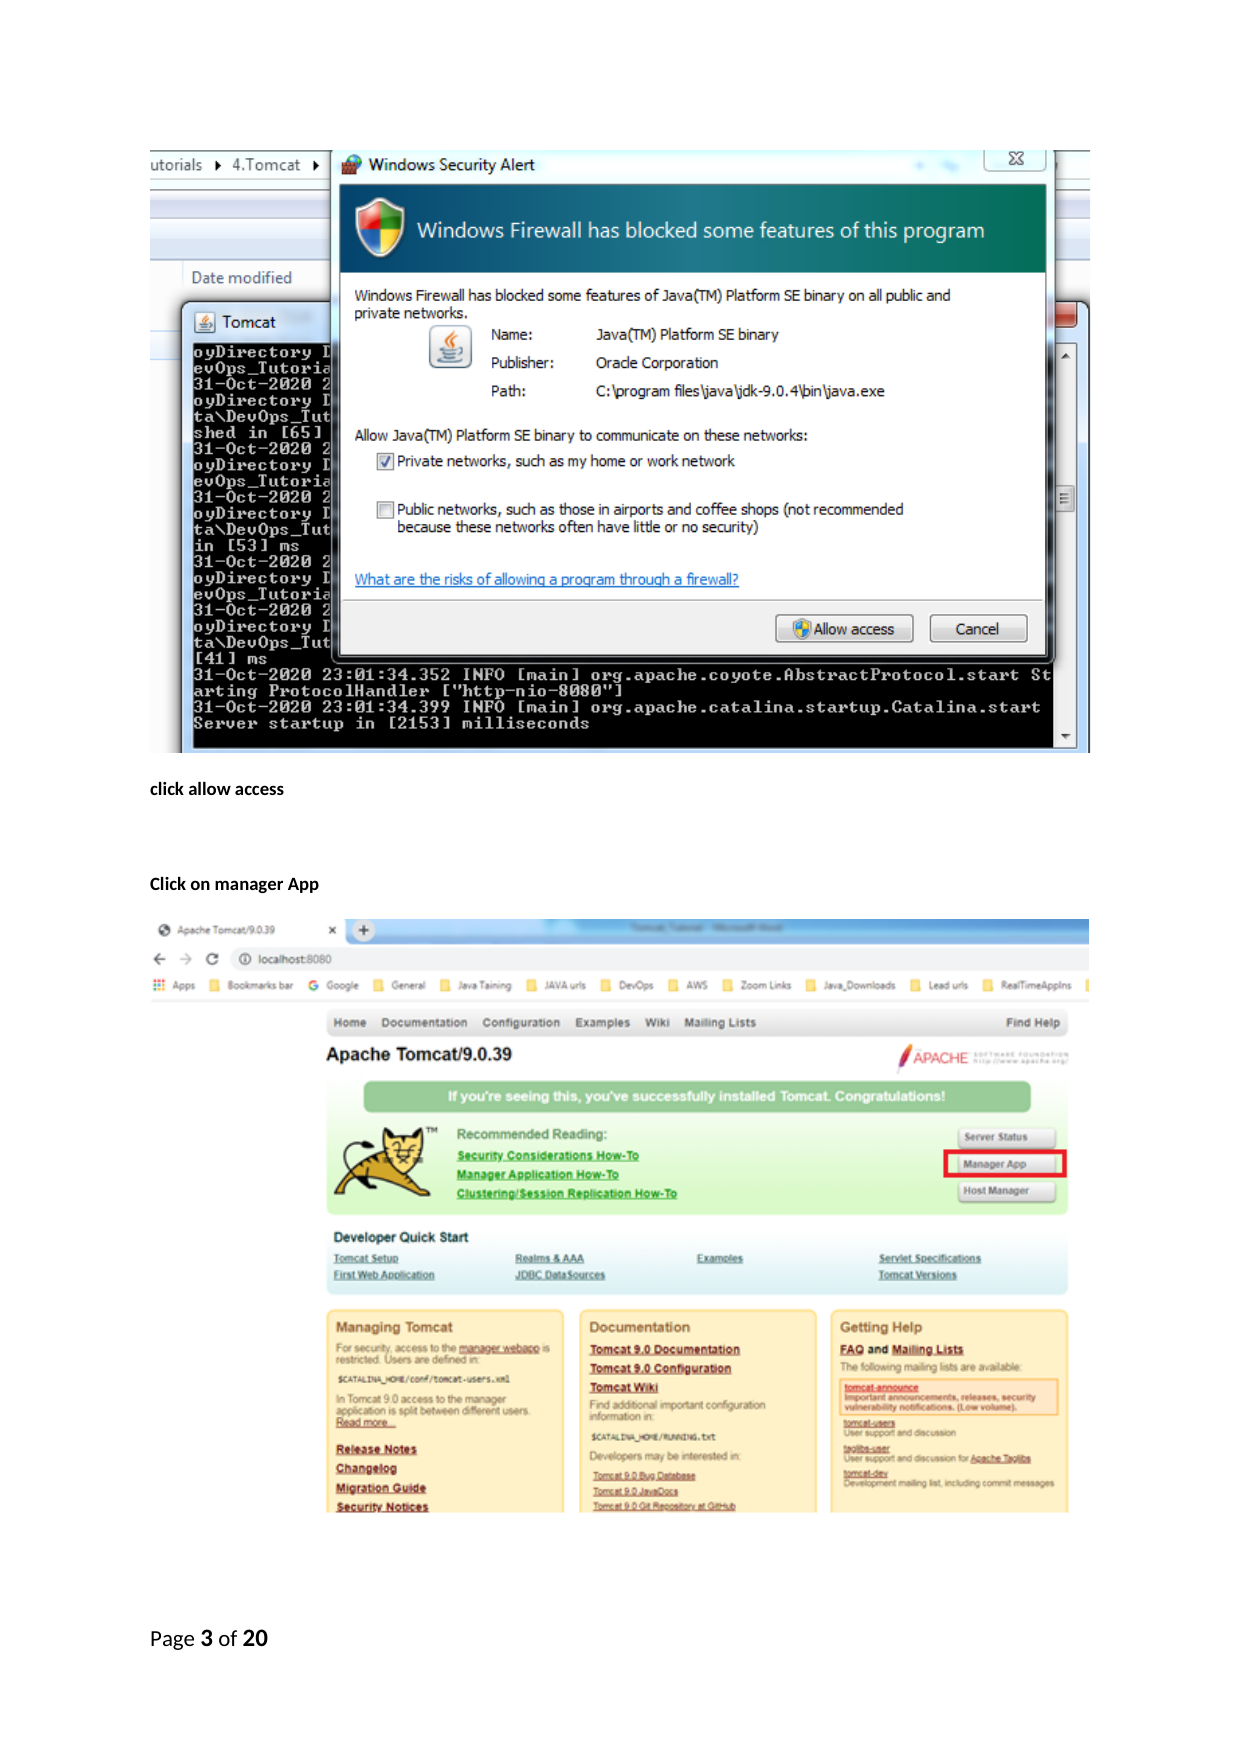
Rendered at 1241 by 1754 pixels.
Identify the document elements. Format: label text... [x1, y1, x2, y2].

picture [150, 919, 1089, 1516]
text Click on manager App [150, 872, 1090, 895]
text click allow access [150, 777, 1090, 800]
picture [150, 150, 1091, 753]
